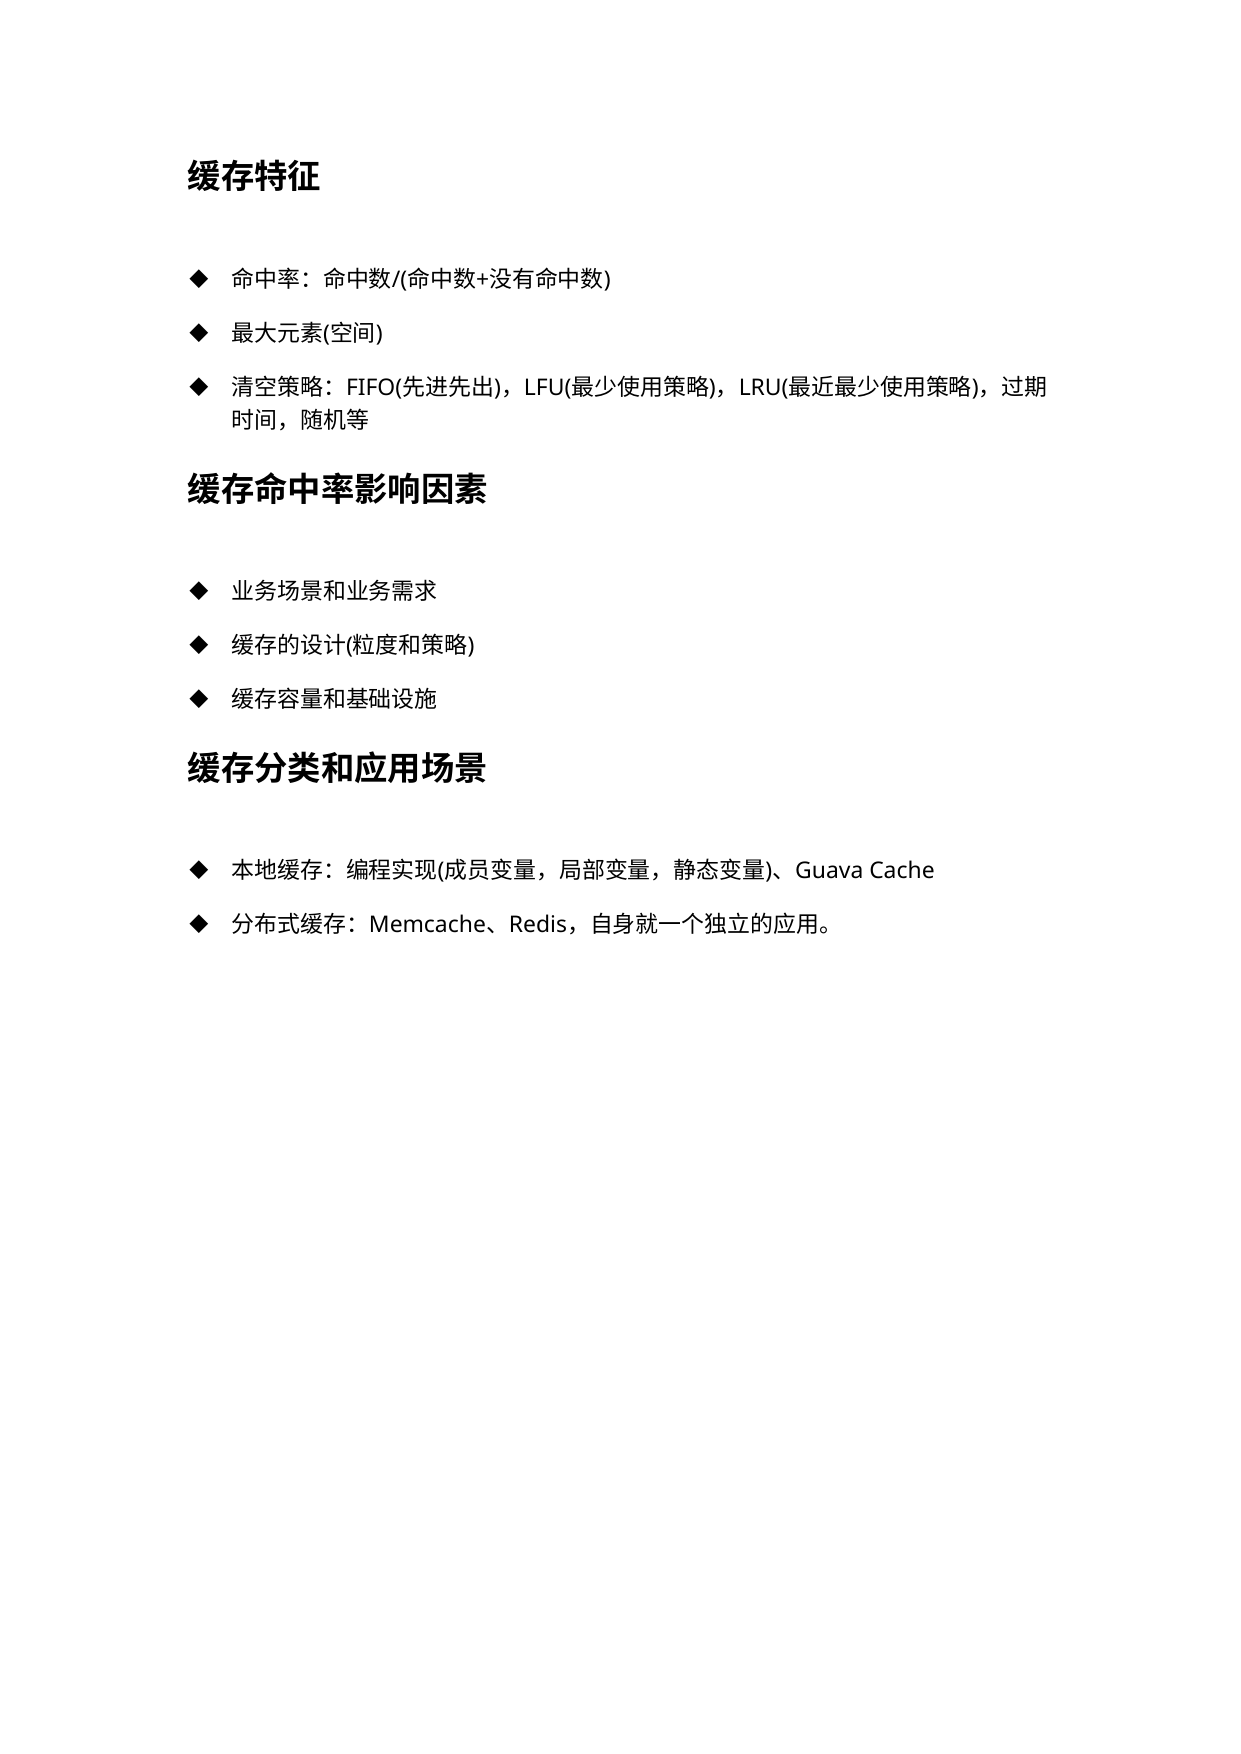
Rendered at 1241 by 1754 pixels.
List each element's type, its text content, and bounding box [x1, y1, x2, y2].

list 分布式缓存：Memcache、Redis，自身就一个独立的应用。 [187, 906, 1053, 939]
subtitle 缓存特征 [187, 150, 1053, 198]
list 清空策略：FIFO(先进先出)，LFU(最少使用策略)，LRU(最近最少使用策略)，过期时间，随机等 [187, 369, 1053, 435]
subtitle 缓存命中率影响因素 [187, 462, 1053, 511]
list 本地缓存：编程实现(成员变量，局部变量，静态变量)、Guava Cache [187, 852, 1053, 885]
list 业务场景和业务需求 [187, 573, 1053, 606]
list 缓存容量和基础设施 [187, 681, 1053, 714]
list 最大元素(空间) [187, 314, 1053, 348]
list 缓存的设计(粒度和策略) [187, 627, 1053, 660]
list 命中率：命中数/(命中数+没有命中数) [187, 260, 1053, 294]
subtitle 缓存分类和应用场景 [187, 741, 1053, 789]
